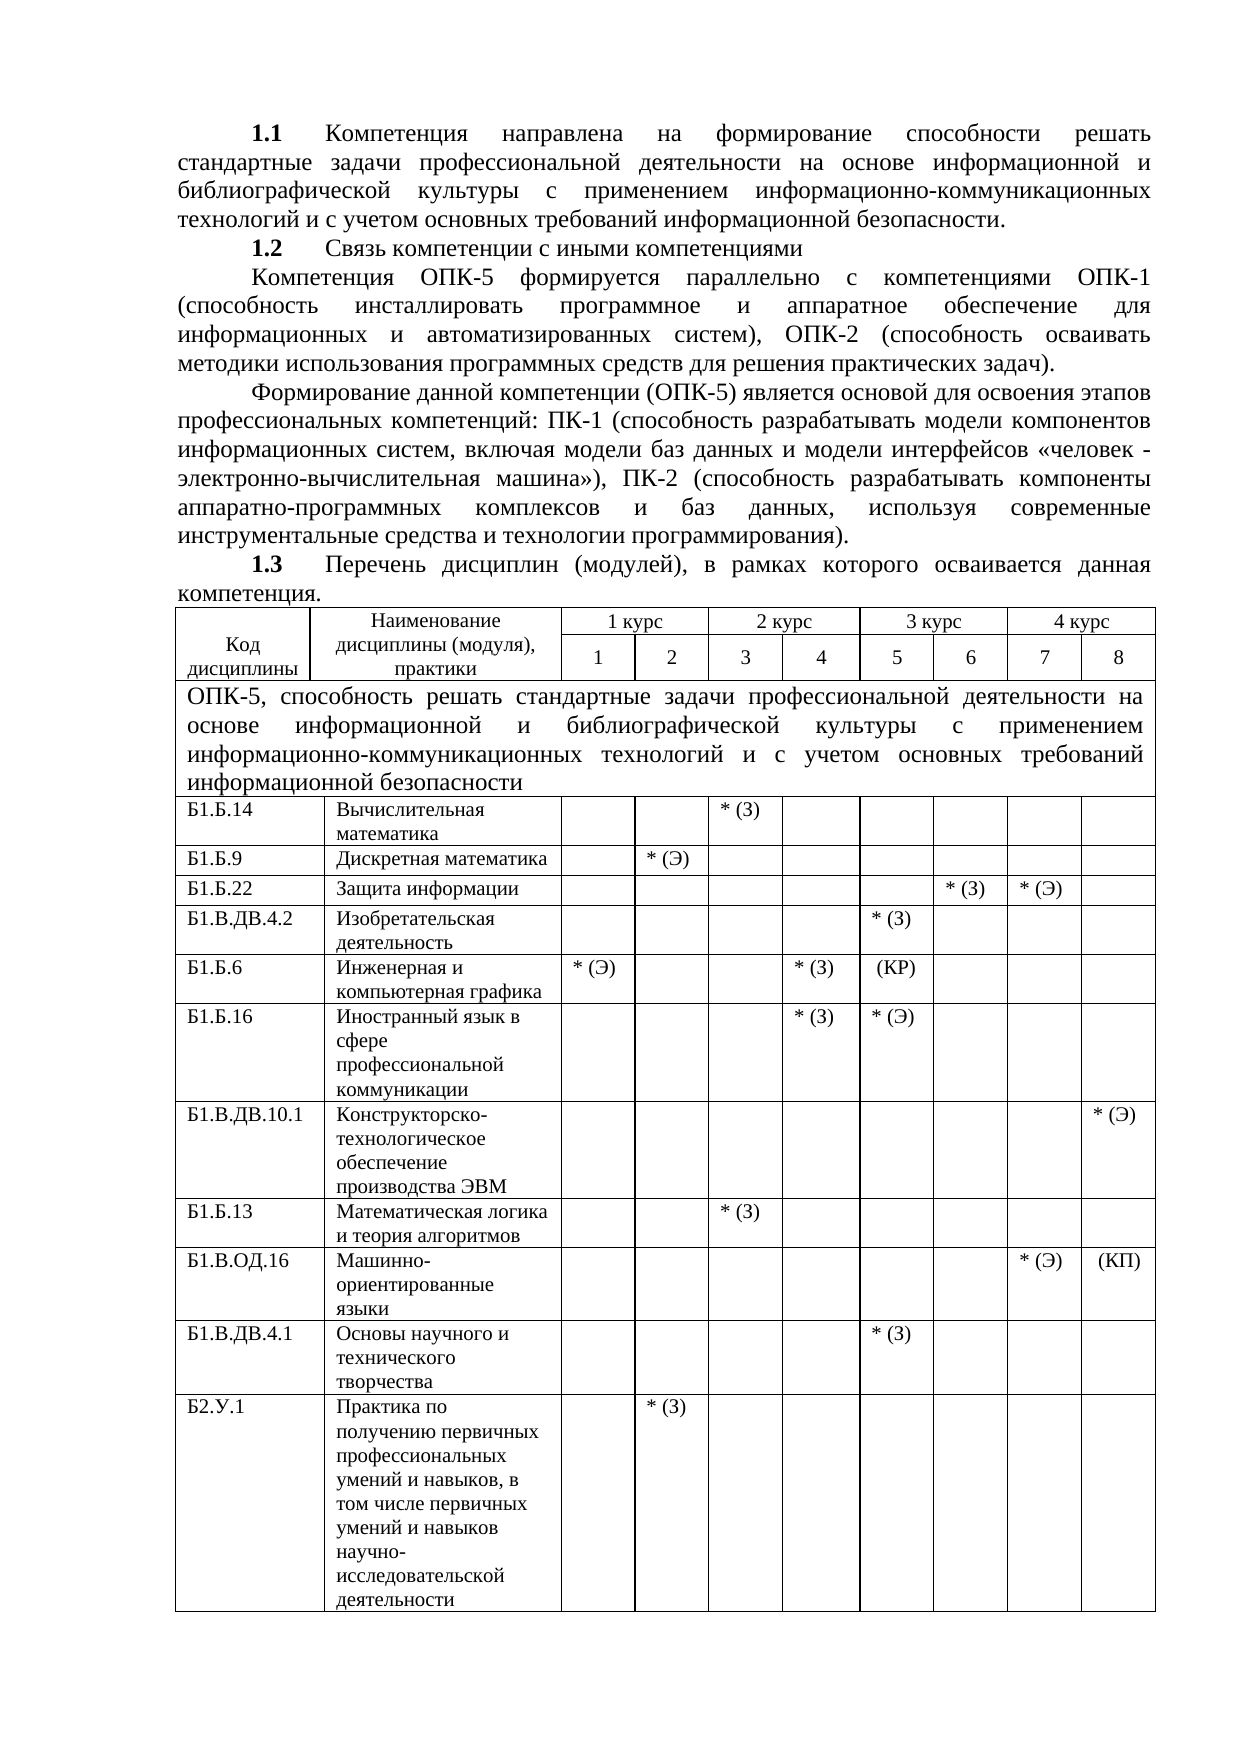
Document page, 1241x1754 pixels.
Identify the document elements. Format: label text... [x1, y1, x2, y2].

table_cell [636, 876, 708, 905]
table_cell [934, 1395, 1007, 1611]
table_cell [861, 797, 933, 845]
table_cell [861, 1395, 933, 1611]
table_cell [636, 1248, 708, 1320]
table_cell [783, 1321, 859, 1393]
table_header Наименование дисциплины (модуля), практики [311, 608, 561, 680]
table_cell Б1.В.ОД.16 [176, 1248, 324, 1320]
table_cell [1008, 955, 1081, 1003]
table_cell [562, 906, 634, 954]
table_cell ОПК-5, способность решать стандартные задачи профессиональной деятельности на основе информационной и библиографической культуры с применением информационно-коммуникационных технологий и с учетом основных требований информационной безопасности [176, 681, 1155, 796]
table_cell [783, 1102, 859, 1198]
table_cell [636, 955, 708, 1003]
table_cell [636, 1004, 708, 1101]
table_cell [934, 797, 1007, 845]
table_cell Б1.В.ДВ.4.2 [176, 906, 324, 954]
table_cell [562, 846, 634, 875]
table_cell [562, 1395, 634, 1611]
table_cell [636, 1321, 708, 1393]
table_cell Практика по получению первичных профессиональных умений и навыков, в том числе первичных умений и навыков научно-исследовательской деятельности [325, 1395, 561, 1611]
table_cell Инженерная и компьютерная графика [325, 955, 561, 1003]
table_cell Б1.Б.22 [176, 876, 324, 905]
table_cell [562, 1102, 634, 1198]
table_cell [1082, 1395, 1155, 1611]
table_cell * (Э) [1008, 1248, 1081, 1320]
table_cell Конструкторско-технологическое обеспечение производства ЭВМ [325, 1102, 561, 1198]
table_cell [783, 797, 859, 845]
table_cell * (Э) [636, 846, 708, 875]
table_cell 4 [783, 635, 859, 680]
table_cell [934, 955, 1007, 1003]
table_cell * (З) [783, 1004, 859, 1101]
table_cell * (Э) [861, 1004, 933, 1101]
text Формирование данной компетенции (ОПК-5) является основой для освоения этапов профессиональных компетенций: ПК-1 (способность разрабатывать модели компонентов информационных систем, включая модели баз данных и модели интерфейсов «человек - электронно-вычислительная машина»), ПК-2 (способность разрабатывать компоненты аппаратно-программных комплексов и баз данных, используя современные инструментальные средства и технологии программирования). [177, 377, 1152, 549]
table_cell * (З) [783, 955, 859, 1003]
table_cell [1082, 876, 1155, 905]
table_cell 8 [1082, 635, 1155, 680]
table_cell [861, 846, 933, 875]
table_cell [1082, 846, 1155, 875]
table_cell 2 [636, 635, 708, 680]
table_cell (КР) [861, 955, 933, 1003]
table_cell [783, 1248, 859, 1320]
table_cell Защита информации [325, 876, 561, 905]
table_cell 3 [709, 635, 782, 680]
table_cell (КП) [1082, 1248, 1155, 1320]
table_cell [934, 846, 1007, 875]
table_header 3 курс [861, 608, 1007, 633]
table_cell Основы научного и технического творчества [325, 1321, 561, 1393]
table_cell * (З) [861, 906, 933, 954]
table_cell Изобретательская деятельность [325, 906, 561, 954]
table_cell [1008, 1199, 1081, 1247]
table_cell [709, 1102, 782, 1198]
table_cell [783, 1199, 859, 1247]
table_cell [1008, 1102, 1081, 1198]
table_header 4 курс [1008, 608, 1155, 633]
table_cell [636, 906, 708, 954]
table_cell [709, 955, 782, 1003]
table_cell [934, 1102, 1007, 1198]
table_cell [562, 1004, 634, 1101]
table_cell Б2.У.1 [176, 1395, 324, 1611]
table_cell Б1.Б.16 [176, 1004, 324, 1101]
table_cell [709, 1248, 782, 1320]
table_cell [636, 1199, 708, 1247]
table_cell [562, 1199, 634, 1247]
table_cell [636, 1102, 708, 1198]
table_cell Иностранный язык в сфере профессиональной коммуникации [325, 1004, 561, 1101]
table_cell Вычислительная математика [325, 797, 561, 845]
table_cell [783, 1395, 859, 1611]
table_cell [709, 1321, 782, 1393]
table_cell [934, 1248, 1007, 1320]
table_cell * (Э) [562, 955, 634, 1003]
table_cell * (З) [709, 1199, 782, 1247]
table_cell Б1.Б.6 [176, 955, 324, 1003]
list Связь компетенции с иными компетенциями [177, 233, 1152, 262]
table_cell [562, 797, 634, 845]
table_cell [1082, 1004, 1155, 1101]
table_cell [934, 1321, 1007, 1393]
table_cell * (З) [861, 1321, 933, 1393]
table_cell [636, 797, 708, 845]
table_cell [709, 1395, 782, 1611]
table_cell [562, 1248, 634, 1320]
table_header 2 курс [709, 608, 859, 633]
table_cell [1008, 1004, 1081, 1101]
table_cell [861, 1248, 933, 1320]
table_cell [934, 1004, 1007, 1101]
table_cell [1082, 906, 1155, 954]
table_cell 1 [562, 635, 634, 680]
table_cell Б1.Б.9 [176, 846, 324, 875]
table_cell [861, 1199, 933, 1247]
list Компетенция направлена на формирование способности решать стандартные задачи профессиональной деятельности на основе информационной и библиографической культуры с применением информационно-коммуникационных технологий и с учетом основных требований информационной безопасности. [177, 118, 1152, 233]
table_cell * (З) [709, 797, 782, 845]
table_cell 7 [1008, 635, 1081, 680]
table_cell [709, 876, 782, 905]
table_cell [1008, 906, 1081, 954]
table_cell [562, 876, 634, 905]
table_cell 6 [934, 635, 1007, 680]
table_cell [709, 846, 782, 875]
table_cell [1082, 797, 1155, 845]
table_cell [1082, 955, 1155, 1003]
table_cell [1082, 1321, 1155, 1393]
table_header Код дисциплины [176, 608, 309, 680]
table_cell [562, 1321, 634, 1393]
table_cell [709, 906, 782, 954]
table_cell [1008, 797, 1081, 845]
table_cell Б1.Б.13 [176, 1199, 324, 1247]
list Перечень дисциплин (модулей), в рамках которого осваивается данная компетенция. [177, 549, 1152, 607]
table_cell [934, 906, 1007, 954]
table_cell Б1.Б.14 [176, 797, 324, 845]
table_cell [861, 876, 933, 905]
table_cell [861, 1102, 933, 1198]
table_cell [934, 1199, 1007, 1247]
table_cell * (Э) [1008, 876, 1081, 905]
table_cell Математическая логика и теория алгоритмов [325, 1199, 561, 1247]
table_cell Б1.В.ДВ.10.1 [176, 1102, 324, 1198]
table_header 1 курс [562, 608, 708, 633]
table_cell Машинно-ориентированные языки [325, 1248, 561, 1320]
table_cell [783, 876, 859, 905]
text Компетенция ОПК-5 формируется параллельно с компетенциями ОПК-1 (способность инсталлировать программное и аппаратное обеспечение для информационных и автоматизированных систем), ОПК-2 (способность осваивать методики использования программных средств для решения практических задач). [177, 262, 1152, 377]
table_cell 5 [861, 635, 933, 680]
table_cell * (Э) [1082, 1102, 1155, 1198]
table_cell [1008, 846, 1081, 875]
table_cell [709, 1004, 782, 1101]
table_cell [783, 906, 859, 954]
table_cell [783, 846, 859, 875]
table_cell [1008, 1321, 1081, 1393]
table_cell * (З) [636, 1395, 708, 1611]
table_cell Дискретная математика [325, 846, 561, 875]
table_cell Б1.В.ДВ.4.1 [176, 1321, 324, 1393]
table_cell * (З) [934, 876, 1007, 905]
table_cell [1008, 1395, 1081, 1611]
table_cell [1082, 1199, 1155, 1247]
